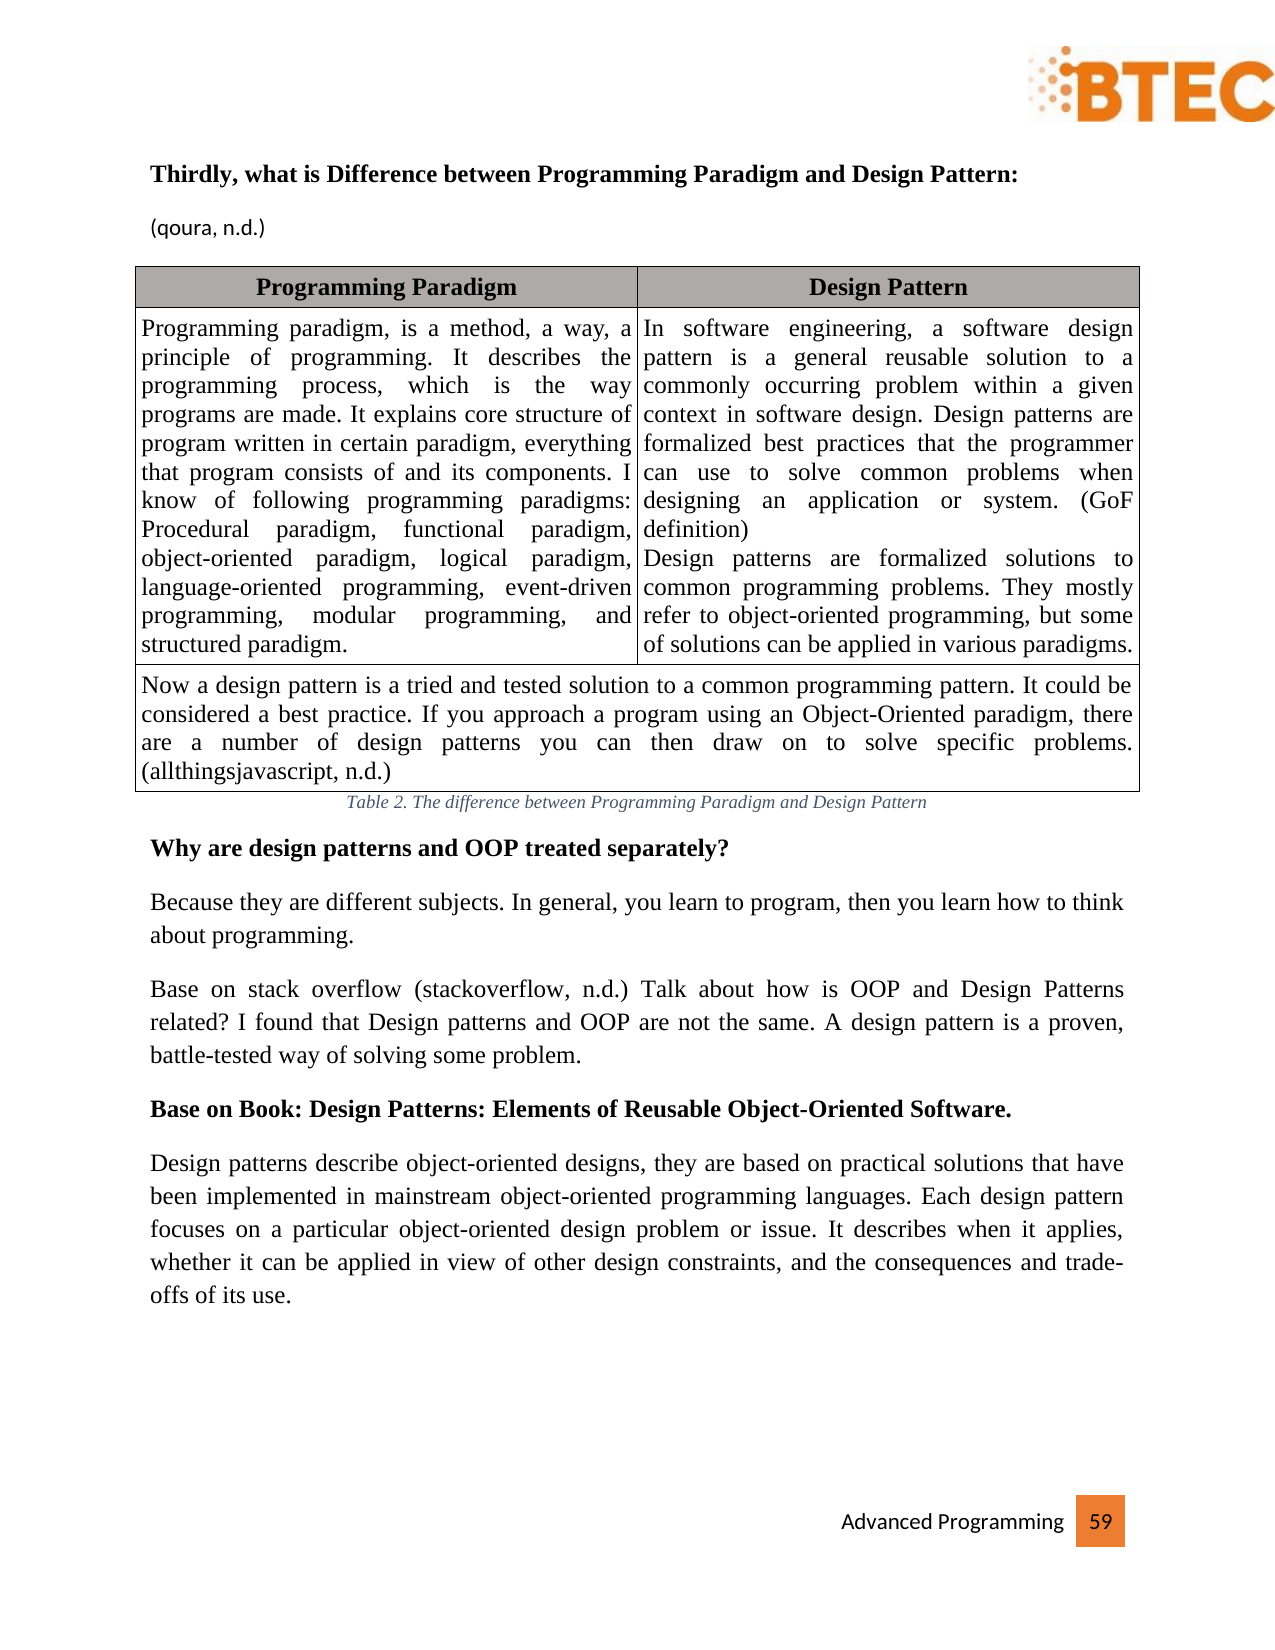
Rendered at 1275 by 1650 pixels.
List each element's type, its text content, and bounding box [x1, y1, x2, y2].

table_header Programming Paradigm [136, 267, 637, 307]
text Why are design patterns and OOP treated separately? [150, 833, 1125, 862]
text Base on Book: Design Patterns: Elements of Reusable Object-Oriented Software. [150, 1094, 1125, 1123]
text Thirdly, what is Difference between Programming Paradigm and Design Pattern: [150, 159, 1125, 188]
picture [1028, 46, 1275, 122]
table_cell Programming paradigm, is a method, a way, a principle of programming. It describes the programming process, which is the way programs are made. It explains core structure of program written in certain paradigm, everything that program consists of and its components. I know of following programming paradigms: Procedural paradigm, functional paradigm, object-oriented paradigm, logical paradigm, language-oriented programming, event-driven programming, modular programming, and structured paradigm. [136, 308, 637, 664]
text Table 2. The difference between Programming Paradigm and Design Pattern [150, 792, 1125, 813]
text Base on stack overflow Talk about how is OOP and Design Patterns related? I found that Design patterns and OOP are not the same. A design pattern is a proven, battle-tested way of solving some problem. [150, 974, 1125, 1069]
text Design patterns describe object-oriented designs, they are based on practical solutions that have been implemented in mainstream object-oriented programming languages. Each design pattern focuses on a particular object-oriented design problem or issue. It describes when it applies, whether it can be applied in view of other design constraints, and the consequences and trade-offs of its use. [150, 1148, 1125, 1309]
table_cell Now a design pattern is a tried and tested solution to a common programming pattern. It could be considered a best practice. If you approach a program using an Object-Oriented paradigm, there are a number of design patterns you can then draw on to solve specific problems. [136, 665, 1139, 791]
table_header Design Pattern [638, 267, 1139, 307]
table_cell In software engineering, a software design pattern is a general reusable solution to a commonly occurring problem within a given context in software design. Design patterns are formalized best practices that the programmer can use to solve common problems when designing an application or system. (GoF definition) Design patterns are formalized solutions to common programming problems. They mostly refer to object-oriented programming, but some of solutions can be applied in various paradigms. [638, 308, 1139, 664]
text Because they are different subjects. In general, you learn to program, then you learn how to think about programming. [150, 887, 1125, 949]
